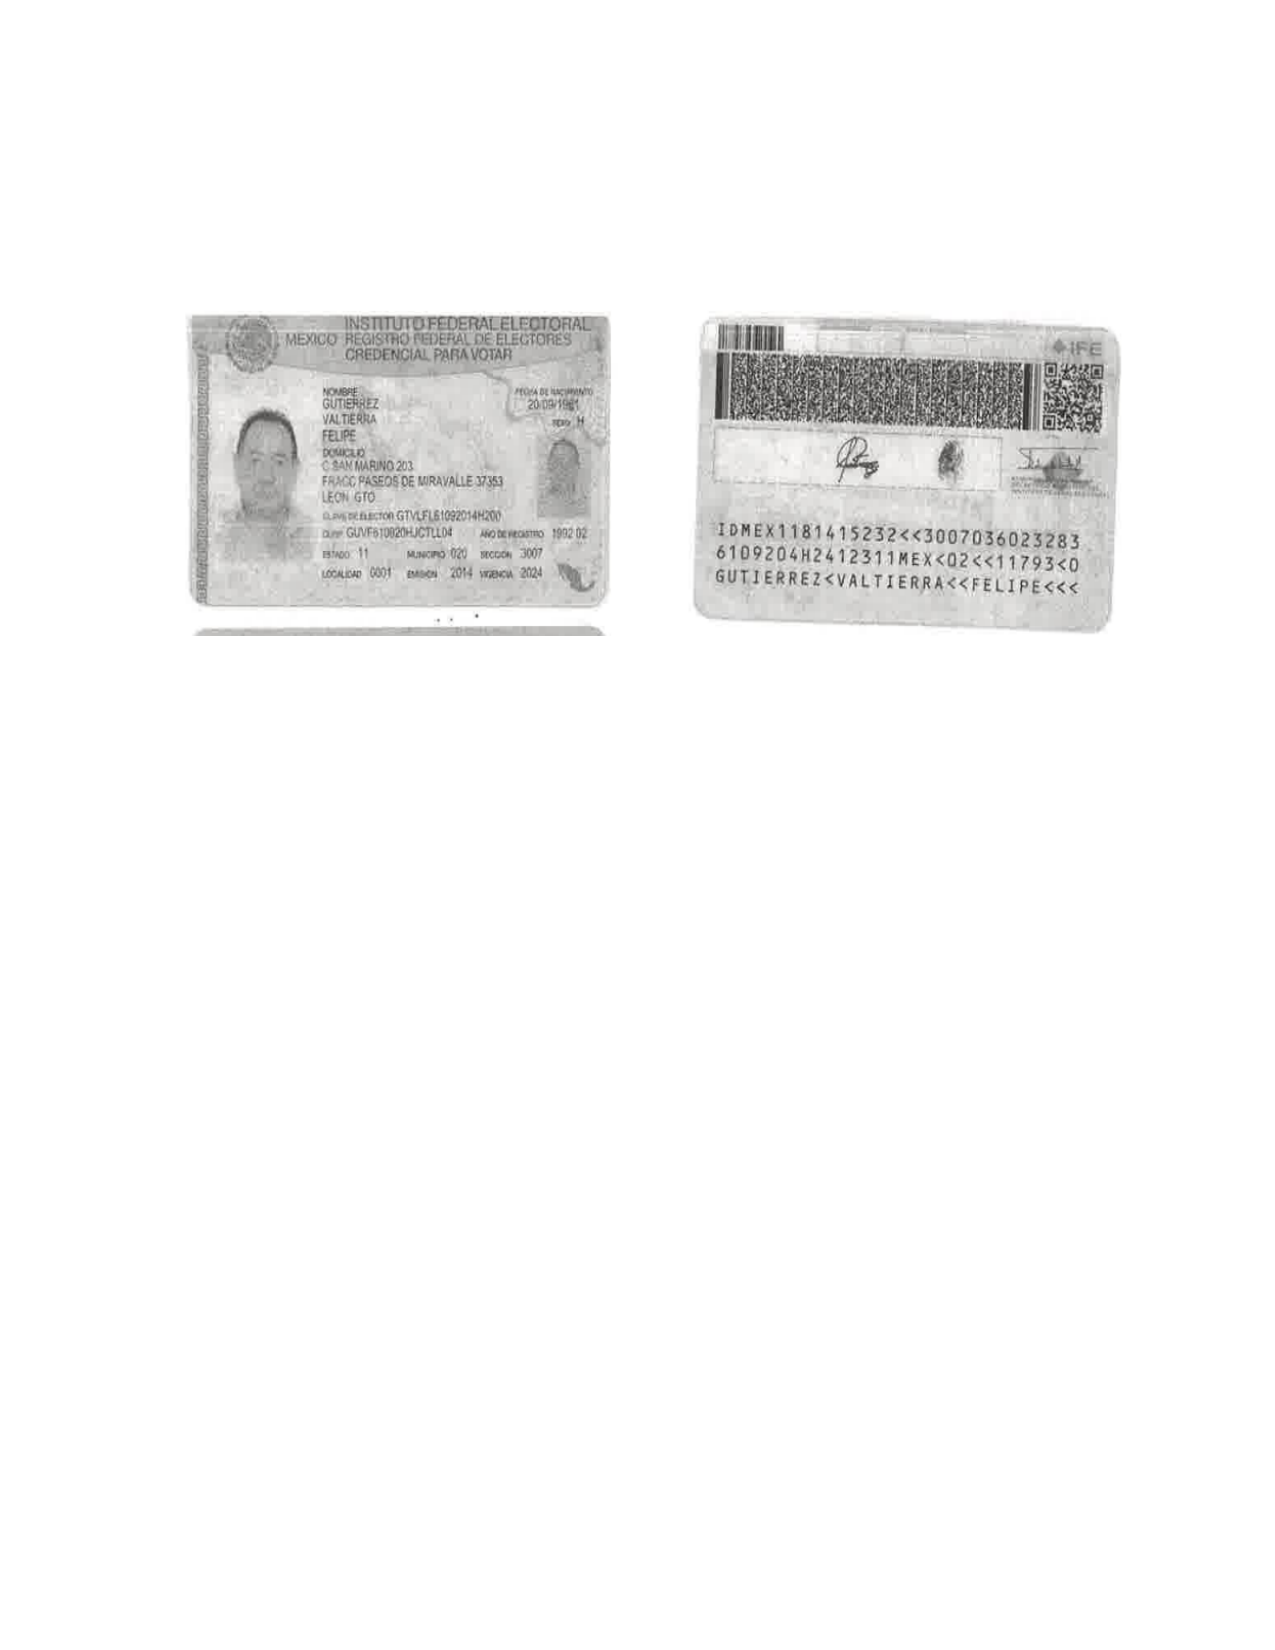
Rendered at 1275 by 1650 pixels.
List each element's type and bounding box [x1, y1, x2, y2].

picture [177, 288, 1134, 636]
